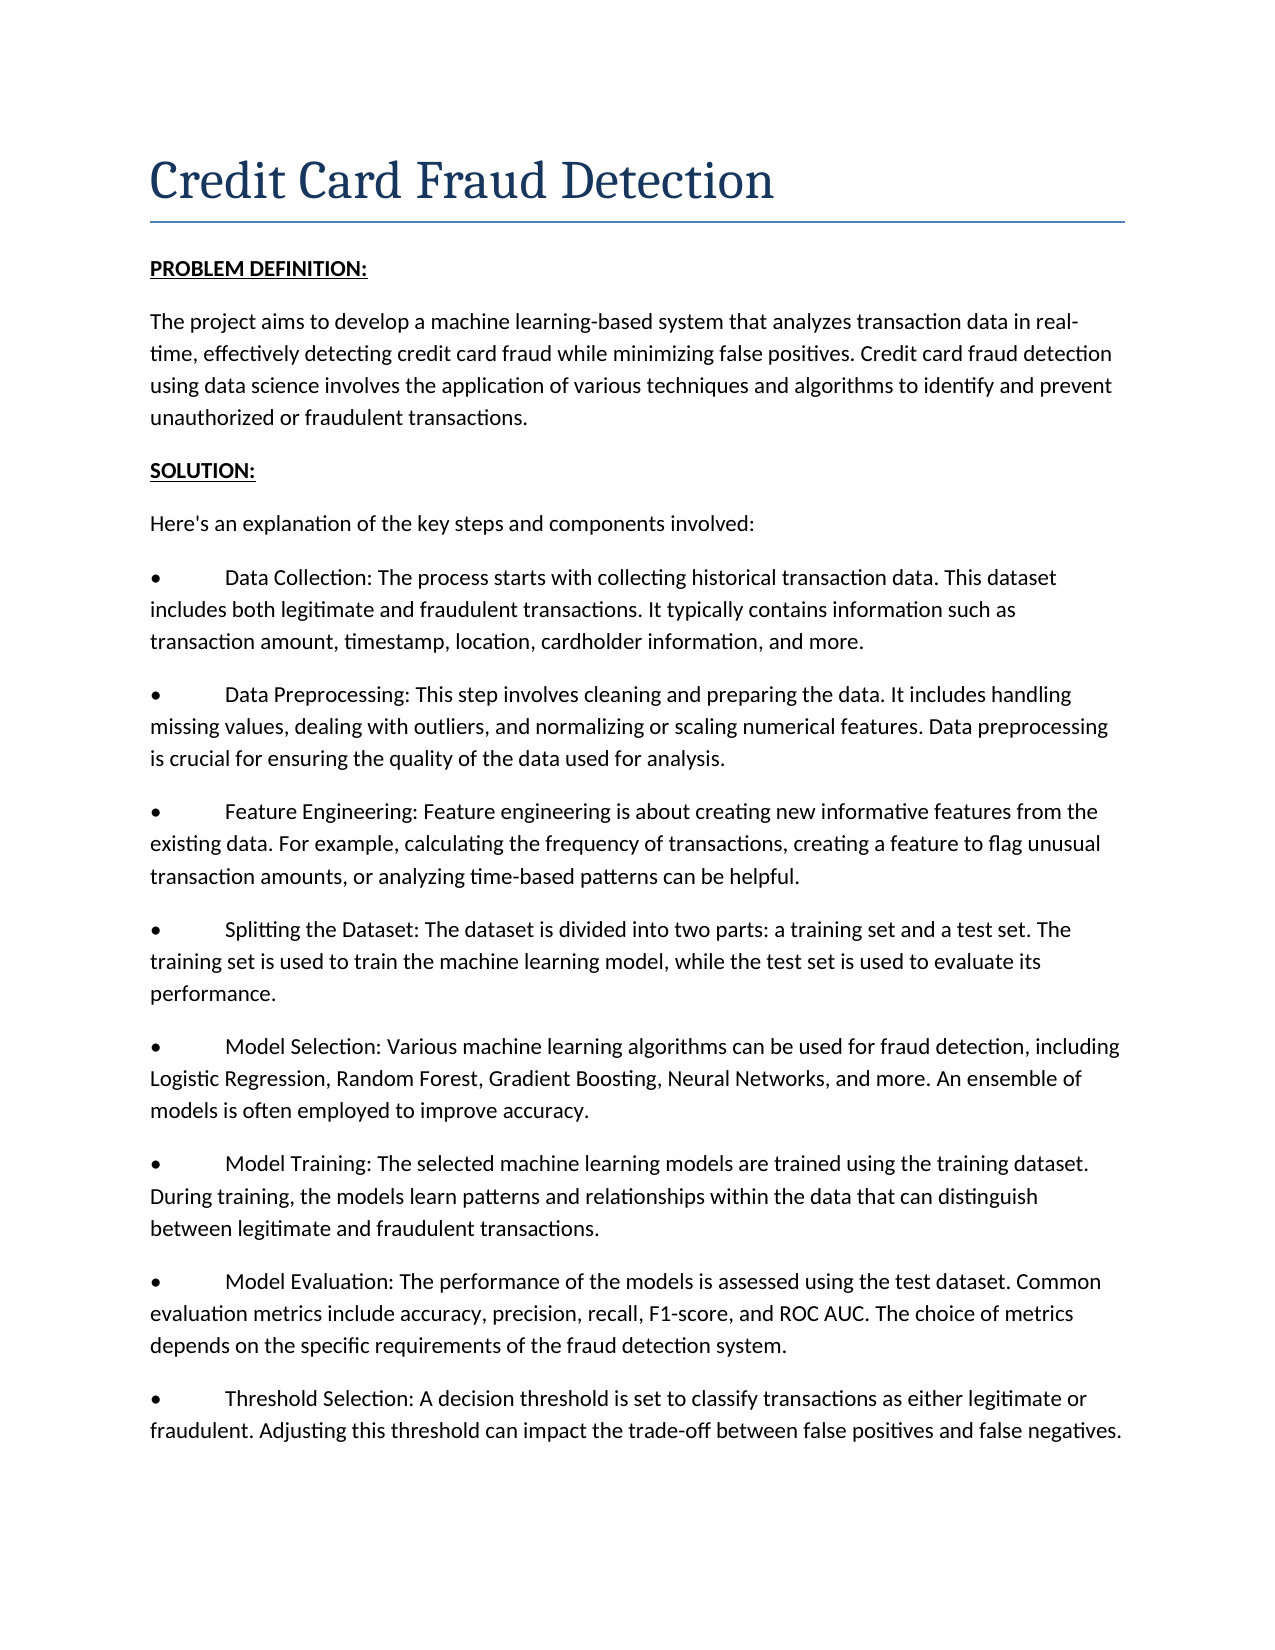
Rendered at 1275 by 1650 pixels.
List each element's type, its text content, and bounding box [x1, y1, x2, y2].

title Credit Card Fraud Detection [150, 150, 1125, 221]
text The project aims to develop a machine learning-based system that analyzes transaction data in real-time, effectively detecting credit card fraud while minimizing false positives. Credit card fraud detection using data science involves the application of various techniques and algorithms to identify and prevent unauthorized or fraudulent transactions. [150, 307, 1125, 432]
text • Model Selection: Various machine learning algorithms can be used for fraud detection, including Logistic Regression, Random Forest, Gradient Boosting, Neural Networks, and more. An ensemble of models is often employed to improve accuracy. [150, 1032, 1125, 1124]
text • Splitting the Dataset: The dataset is divided into two parts: a training set and a test set. The training set is used to train the machine learning model, while the test set is used to evaluate its performance. [150, 915, 1125, 1007]
text Here's an explanation of the key steps and components involved: [150, 509, 1125, 538]
text • Threshold Selection: A decision threshold is set to classify transactions as either legitimate or fraudulent. Adjusting this threshold can impact the trade-off between false positives and false negatives. [150, 1384, 1125, 1444]
text • Data Preprocessing: This step involves cleaning and preparing the data. It includes handling missing values, dealing with outliers, and normalizing or scaling numerical features. Data preprocessing is crucial for ensuring the quality of the data used for analysis. [150, 680, 1125, 772]
text • Model Evaluation: The performance of the models is assessed using the test dataset. Common evaluation metrics include accuracy, precision, recall, F1-score, and ROC AUC. The choice of metrics depends on the specific requirements of the fraud detection system. [150, 1267, 1125, 1359]
text SOLUTION: [150, 457, 1125, 484]
text • Feature Engineering: Feature engineering is about creating new informative features from the existing data. For example, calculating the frequency of transactions, creating a feature to flag unusual transaction amounts, or analyzing time-based patterns can be helpful. [150, 797, 1125, 890]
text • Model Training: The selected machine learning models are trained using the training dataset. During training, the models learn patterns and relationships within the data that can distinguish between legitimate and fraudulent transactions. [150, 1149, 1125, 1242]
text • Data Collection: The process starts with collecting historical transaction data. This dataset includes both legitimate and fraudulent transactions. It typically contains information such as transaction amount, timestamp, location, cardholder information, and more. [150, 563, 1125, 655]
text PROBLEM DEFINITION: [150, 254, 1125, 282]
